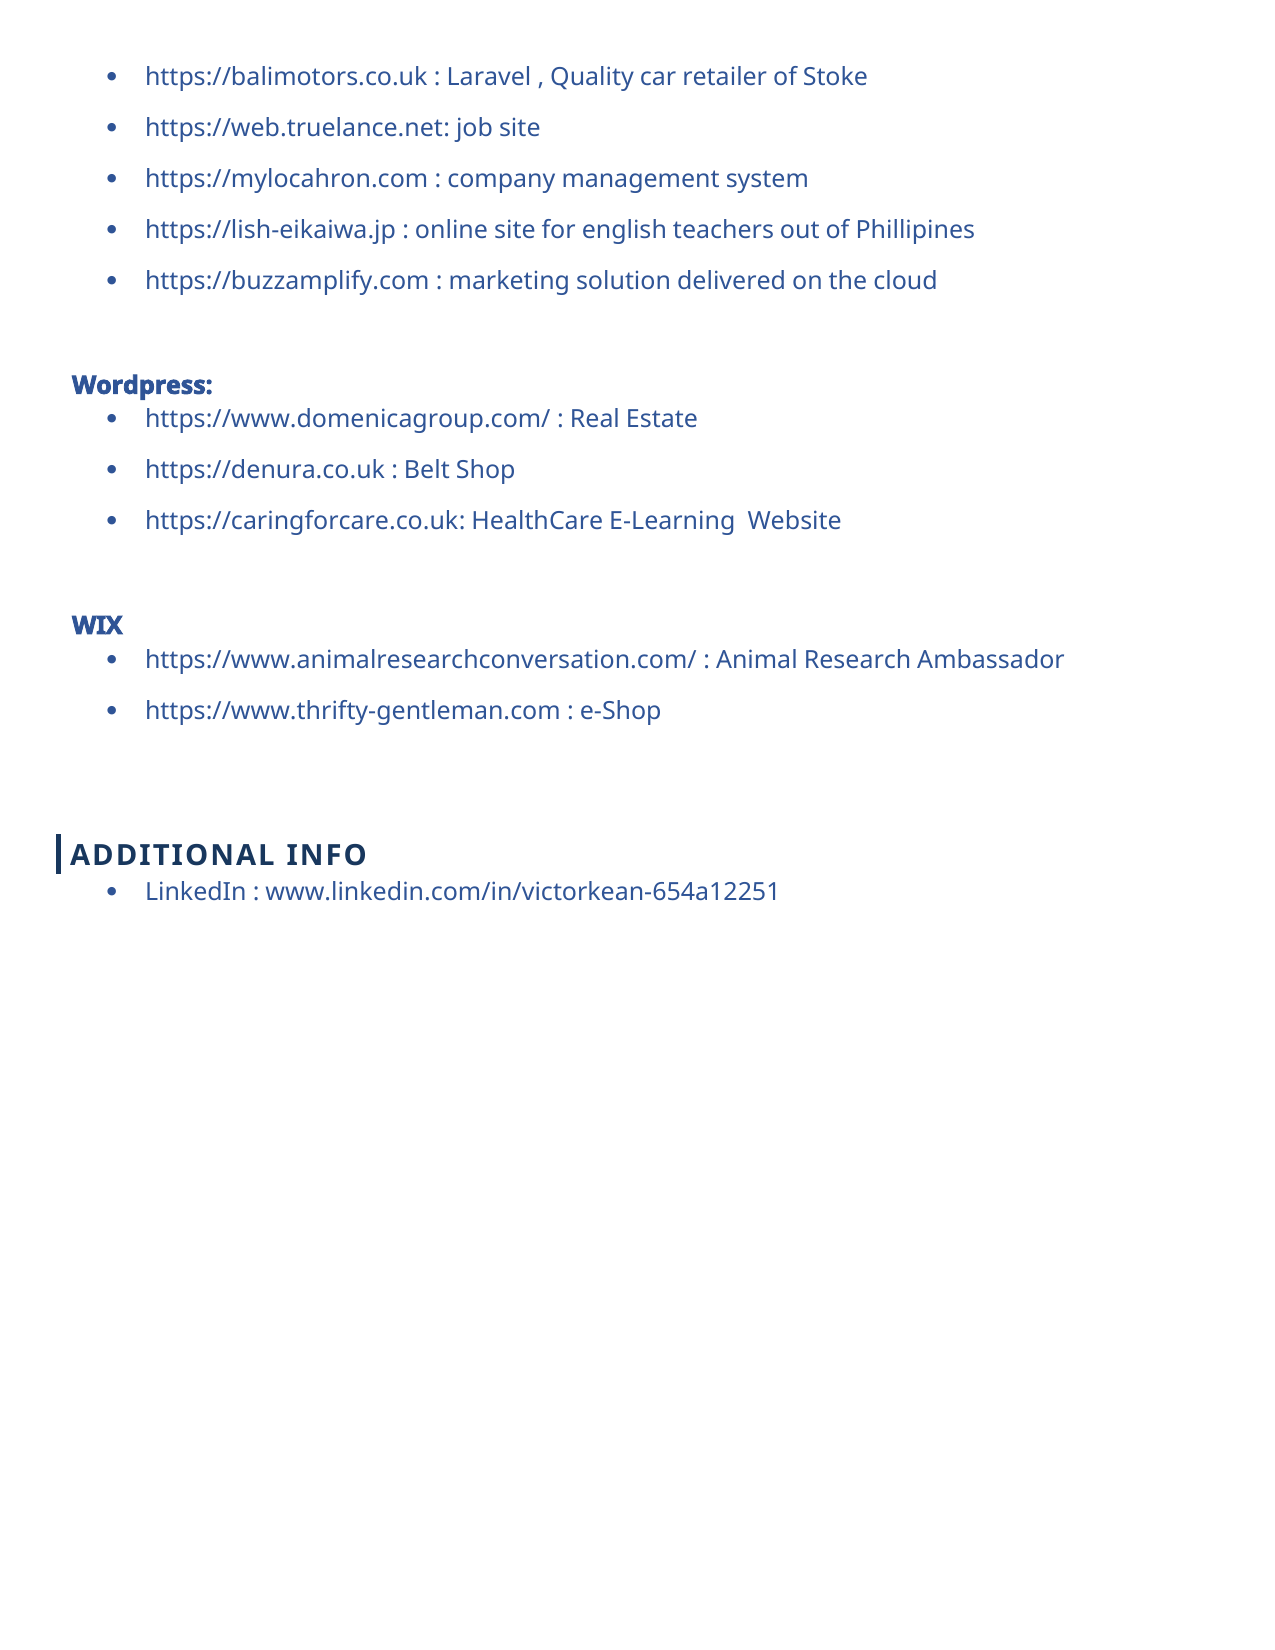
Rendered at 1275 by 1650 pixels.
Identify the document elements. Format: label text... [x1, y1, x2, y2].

table_cell ADDITIONAL INFO [61, 834, 1224, 874]
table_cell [59, 59, 1224, 834]
table_cell LinkedIn : www.linkedin.com/in/victorkean-654a12251 [59, 874, 1224, 973]
